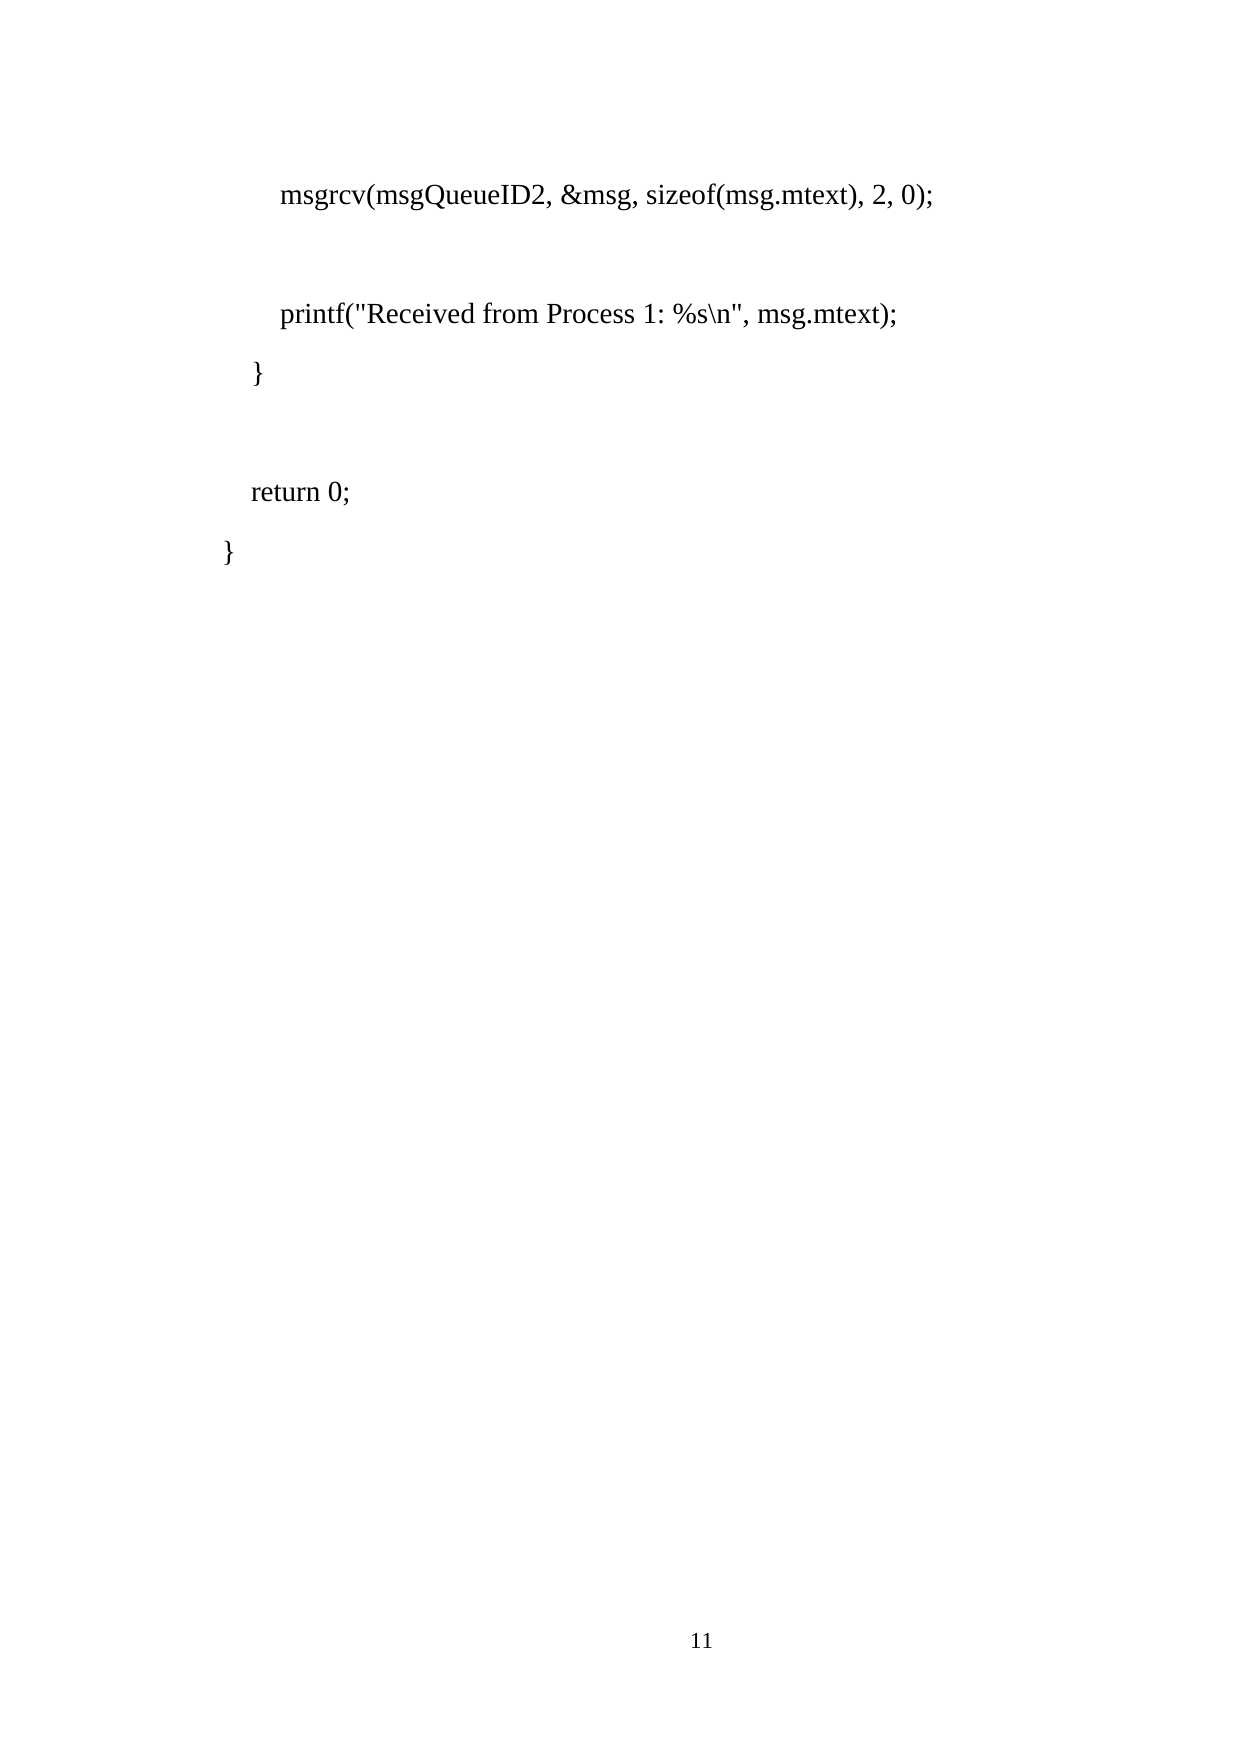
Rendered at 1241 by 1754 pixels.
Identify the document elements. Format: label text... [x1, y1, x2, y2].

text } [148, 356, 1181, 389]
text } [148, 534, 1181, 567]
text msgrcv(msgQueueID2, &msg, sizeof(msg.mtext), 2, 0); [148, 177, 1181, 211]
text printf("Received from Process 1: %s\n", msg.mtext); [148, 296, 1181, 330]
text return 0; [148, 474, 1181, 508]
